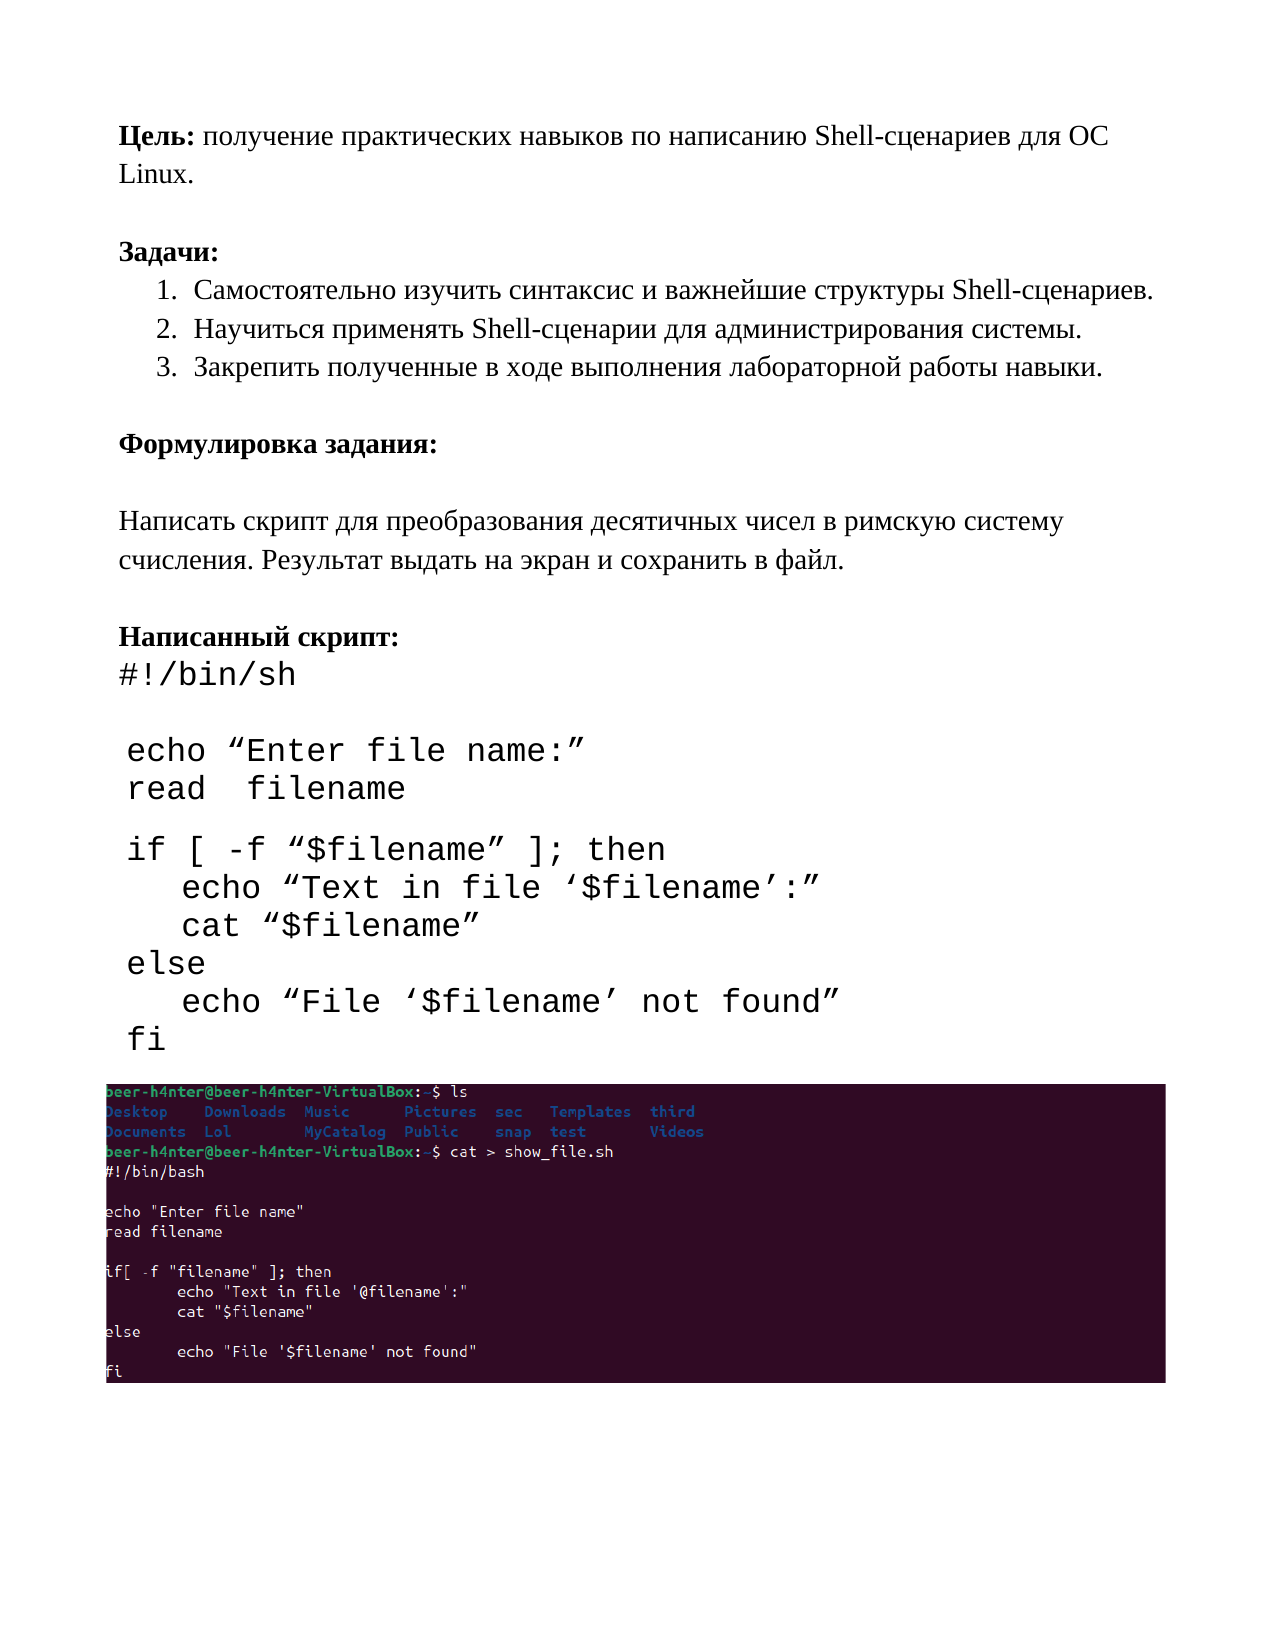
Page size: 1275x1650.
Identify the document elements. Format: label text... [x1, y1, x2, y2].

picture [106, 1084, 1166, 1383]
text echo “Text in file ‘$filename’:” [106, 871, 1167, 909]
text Написать скрипт для преобразования десятичных чисел в римскую систему счисления. Результат выдать на экран и сохранить в файл. [118, 503, 1167, 576]
text cat “$filename” [106, 909, 1167, 947]
text #!/bin/sh [118, 658, 1167, 695]
subtitle Формулировка задания: [118, 426, 1167, 460]
list Закрепить полученные в ходе выполнения лабораторной работы навыки. [156, 349, 1167, 383]
text echo “File ‘$filename’ not found” [106, 985, 1167, 1022]
list Научиться применять Shell-сценарии для администрирования системы. [156, 311, 1167, 344]
text if [ -f “$filename” ]; then [106, 833, 1167, 871]
text else [106, 947, 1167, 984]
text fi [106, 1023, 1167, 1060]
text Цель: получение практических навыков по написанию Shell-сценариев для ОС Linux. [118, 118, 1167, 190]
subtitle Задачи: [118, 234, 1167, 267]
list Самостоятельно изучить синтаксис и важнейшие структуры Shell-сценариев. [156, 272, 1167, 306]
text read filename [106, 771, 1167, 809]
subtitle Написанный скрипт: [118, 619, 1167, 653]
text echo “Enter file name:” [106, 733, 1167, 771]
